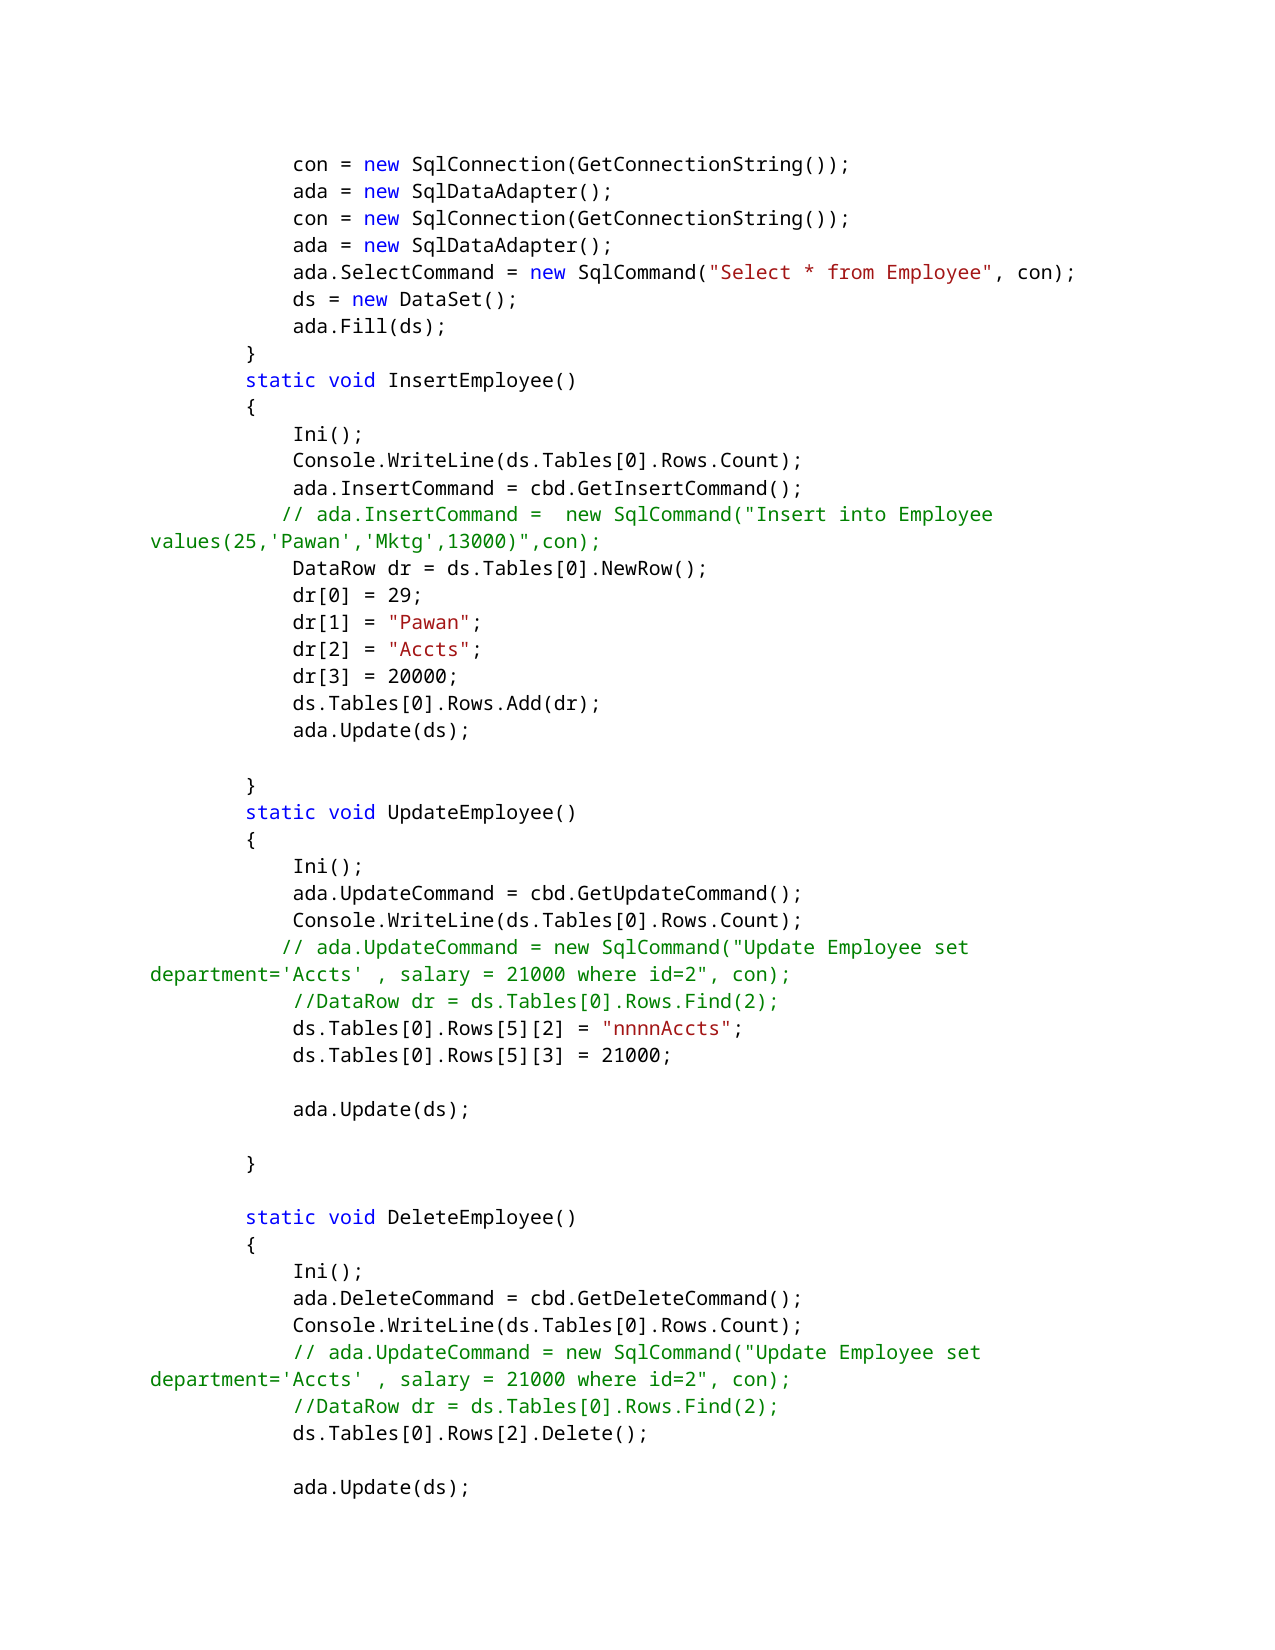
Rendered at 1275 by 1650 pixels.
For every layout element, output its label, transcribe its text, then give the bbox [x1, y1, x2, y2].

text static void InsertEmployee() [150, 366, 1125, 393]
text } [150, 1149, 1125, 1176]
text ada.Update(ds); [150, 1473, 1125, 1500]
text //DataRow dr = ds.Tables[0].Rows.Find(2); [150, 1392, 1125, 1419]
text // ada.UpdateCommand = new SqlCommand("Update Employee set department='Accts' , salary = 21000 where id=2", con); [150, 933, 1125, 987]
text static void UpdateEmployee() [150, 798, 1125, 826]
text } [150, 772, 1125, 798]
text ada.Update(ds); [150, 1095, 1125, 1122]
text dr[3] = 20000; [150, 663, 1125, 689]
text { [150, 1230, 1125, 1257]
text dr[0] = 29; [150, 582, 1125, 609]
text ada.DeleteCommand = cbd.GetDeleteCommand(); [150, 1284, 1125, 1311]
text // ada.InsertCommand = new SqlCommand("Insert into Employee values(25,'Pawan','Mktg',13000)",con); [150, 501, 1125, 555]
text Console.WriteLine(ds.Tables[0].Rows.Count); [150, 1311, 1125, 1338]
text ada.SelectCommand = new SqlCommand("Select * from Employee", con); [150, 258, 1125, 285]
text { [150, 826, 1125, 852]
text Ini(); [150, 420, 1125, 447]
text Console.WriteLine(ds.Tables[0].Rows.Count); [150, 447, 1125, 474]
text con = new SqlConnection(GetConnectionString()); [150, 204, 1125, 231]
text Ini(); [150, 1257, 1125, 1284]
text ada.InsertCommand = cbd.GetInsertCommand(); [150, 474, 1125, 501]
text Ini(); [150, 852, 1125, 879]
text ada.Update(ds); [150, 717, 1125, 743]
text // ada.UpdateCommand = new SqlCommand("Update Employee set department='Accts' , salary = 21000 where id=2", con); [150, 1338, 1125, 1392]
text //DataRow dr = ds.Tables[0].Rows.Find(2); [150, 987, 1125, 1014]
text ada = new SqlDataAdapter(); [150, 231, 1125, 258]
text } [150, 339, 1125, 366]
text ada.UpdateCommand = cbd.GetUpdateCommand(); [150, 879, 1125, 906]
text ds.Tables[0].Rows[2].Delete(); [150, 1419, 1125, 1446]
text { [150, 393, 1125, 420]
text ada = new SqlDataAdapter(); [150, 177, 1125, 204]
text dr[2] = "Accts"; [150, 636, 1125, 663]
text static void DeleteEmployee() [150, 1203, 1125, 1230]
text ada.Fill(ds); [150, 312, 1125, 339]
text ds = new DataSet(); [150, 285, 1125, 312]
text con = new SqlConnection(GetConnectionString()); [150, 150, 1125, 177]
text ds.Tables[0].Rows[5][2] = "nnnnAccts"; [150, 1014, 1125, 1041]
text dr[1] = "Pawan"; [150, 609, 1125, 636]
text DataRow dr = ds.Tables[0].NewRow(); [150, 555, 1125, 582]
text ds.Tables[0].Rows[5][3] = 21000; [150, 1041, 1125, 1068]
text Console.WriteLine(ds.Tables[0].Rows.Count); [150, 906, 1125, 933]
text ds.Tables[0].Rows.Add(dr); [150, 689, 1125, 717]
